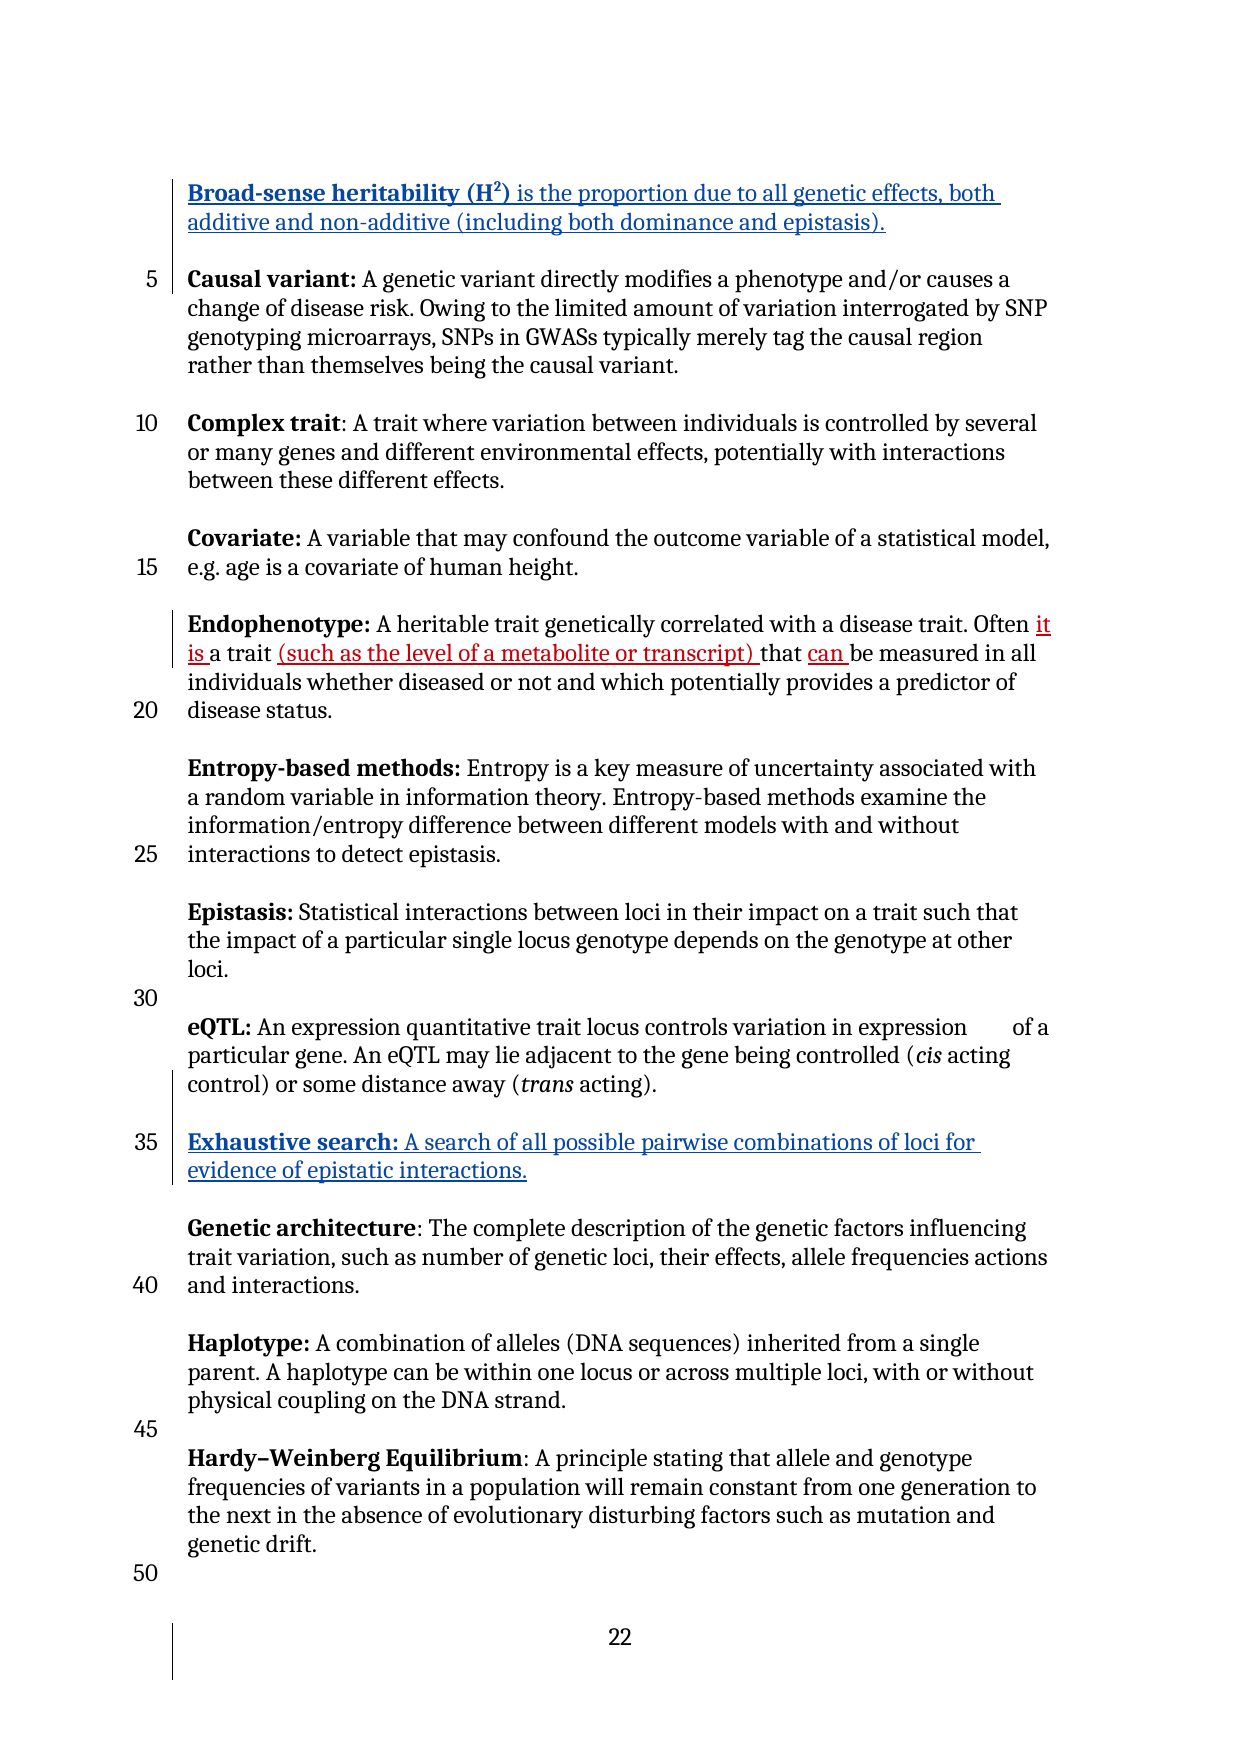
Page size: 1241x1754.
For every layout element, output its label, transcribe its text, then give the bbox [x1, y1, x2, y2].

text Complex trait: A trait where variation between individuals is controlled by several or many genes and different environmental effects, potentially with interactions between these different effects. [187, 409, 1053, 495]
text Hardy–Weinberg Equilibrium: A principle stating that allele and genotype frequencies of variants in a population will remain constant from one generation to the next in the absence of evolutionary disturbing factors such as mutation and genetic drift. [187, 1444, 1053, 1559]
text eQTL: An expression quantitative trait locus controls variation in expression of a particular gene. An eQTL may lie adjacent to the gene being controlled (cis acting control) or some distance away (trans acting). [187, 1012, 1053, 1099]
text Endophenotype: A heritable trait genetically correlated with a disease trait. Often a trait that be measured in all individuals whether diseased or not and which potentially provides a predictor of disease status. [187, 610, 1053, 725]
text Haplotype: A combination of alleles (DNA sequences) inherited from a single parent. A haplotype can be within one locus or across multiple loci, with or without physical coupling on the DNA strand. [187, 1329, 1053, 1415]
text Covariate: A variable that may confound the outcome variable of a statistical model, e.g. age is a covariate of human height. [187, 524, 1053, 581]
text Epistasis: Statistical interactions between loci in their impact on a trait such that the impact of a particular single locus genotype depends on the genotype at other loci. [187, 897, 1053, 984]
text Genetic architecture: The complete description of the genetic factors influencing trait variation, such as number of genetic loci, their effects, allele frequencies actions and interactions. [187, 1214, 1053, 1300]
text Causal variant: A genetic variant directly modifies a phenotype and/or causes a change of disease risk. Owing to the limited amount of variation interrogated by SNP genotyping microarrays, SNPs in GWASs typically merely tag the causal region rather than themselves being the causal variant. [187, 265, 1053, 380]
text Entropy-based methods: Entropy is a key measure of uncertainty associated with a random variable in information theory. Entropy-based methods examine the information/entropy difference between different models with and without interactions to detect epistasis. [187, 754, 1053, 869]
